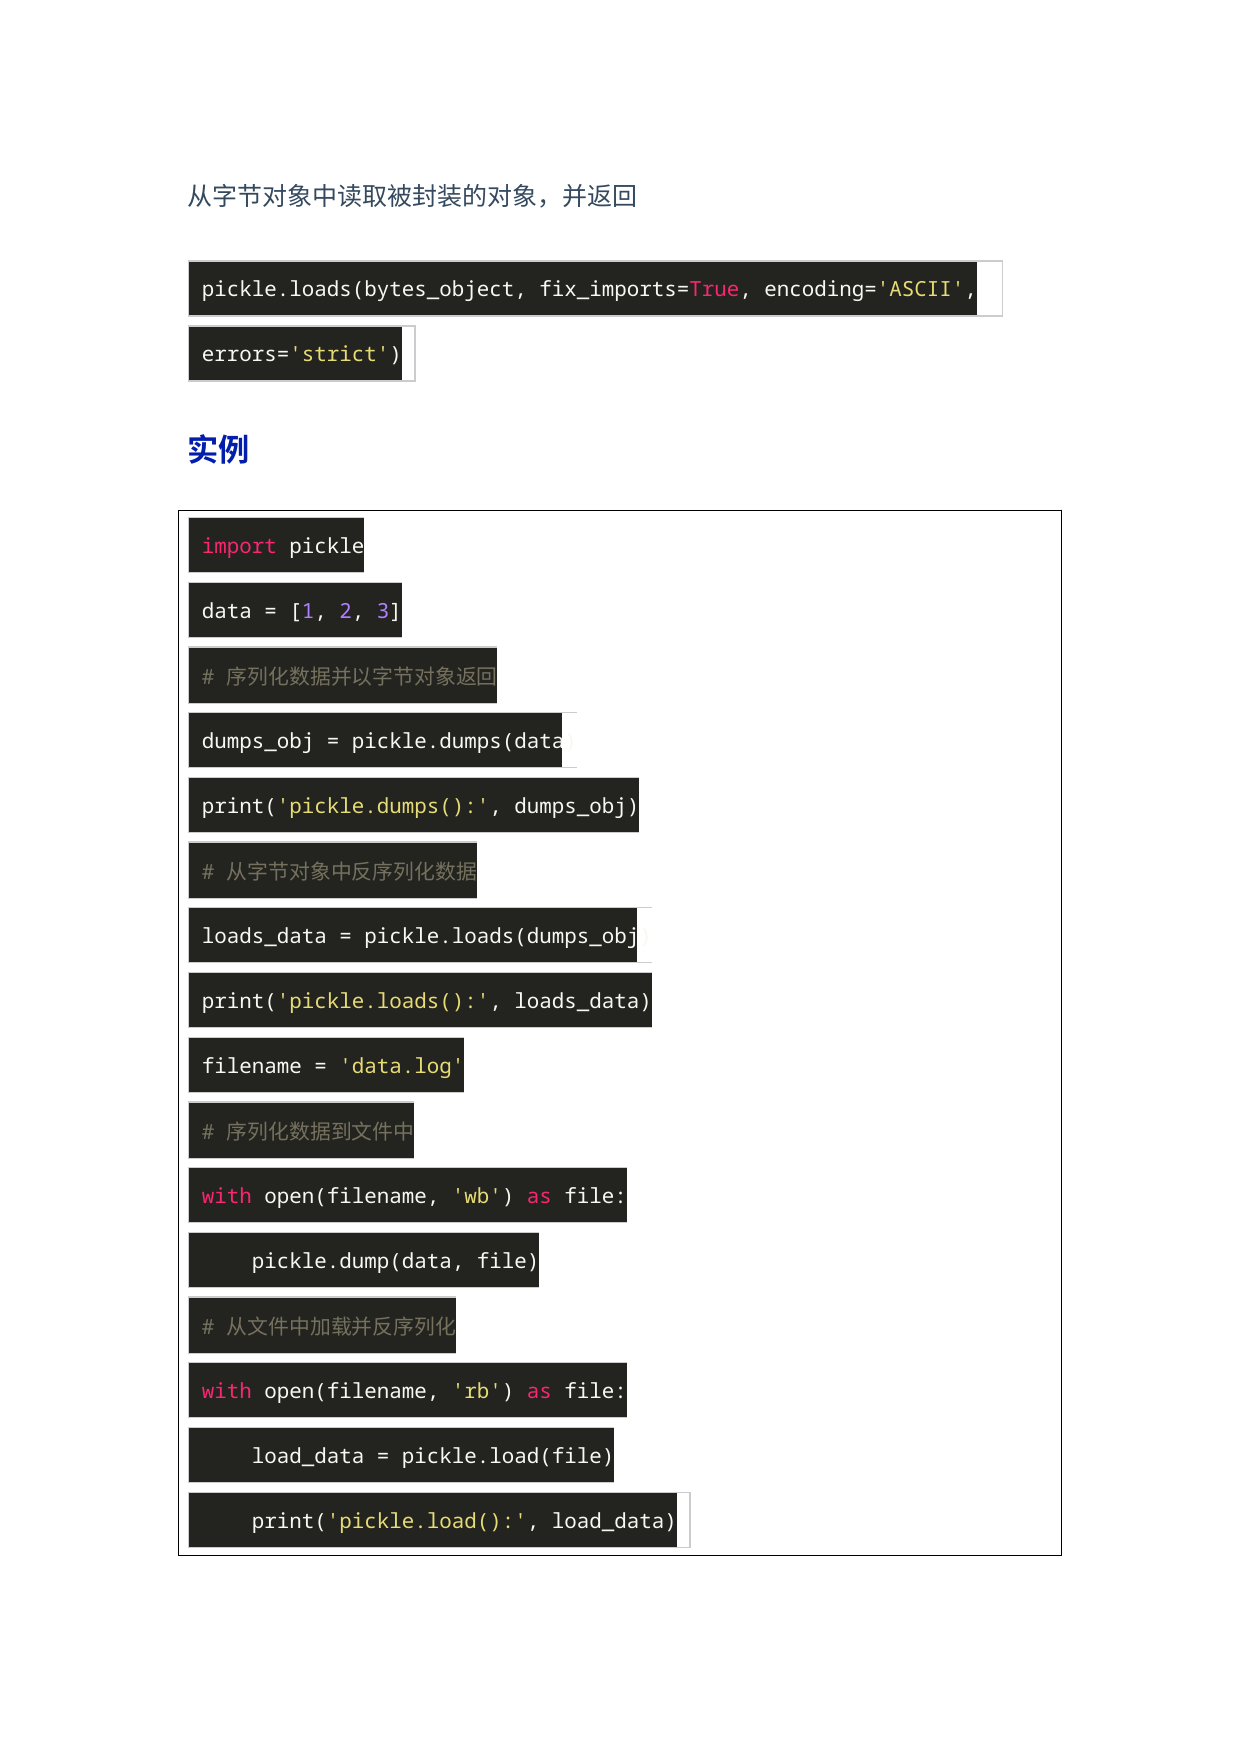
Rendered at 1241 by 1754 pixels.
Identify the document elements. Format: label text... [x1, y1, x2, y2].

text pickle.loads(bytes_object, fix_imports=True, encoding='ASCII', errors='strict') [187, 256, 1053, 386]
text import pickle data = [1, 2, 3] # 序列化数据并以字节对象返回 dumps_obj = pickle.dumps(data) print('pickle.dumps():', dumps_obj) # 从字节对象中反序列化数据 loads_data = pickle.loads(dumps_obj) print('pickle.loads():', loads_data) filename = 'data.log' # 序列化数据到文件中 with open(filename, 'wb') as file: pickle.dump(data, file) # 从文件中加载并反序列化 with open(filename, 'rb') as file: load_data = pickle.load(file) print('pickle.load():', load_data) [179, 511, 1061, 1555]
text 实例 [187, 415, 1053, 480]
text 从字节对象中读取被封装的对象，并返回 [187, 162, 1053, 227]
